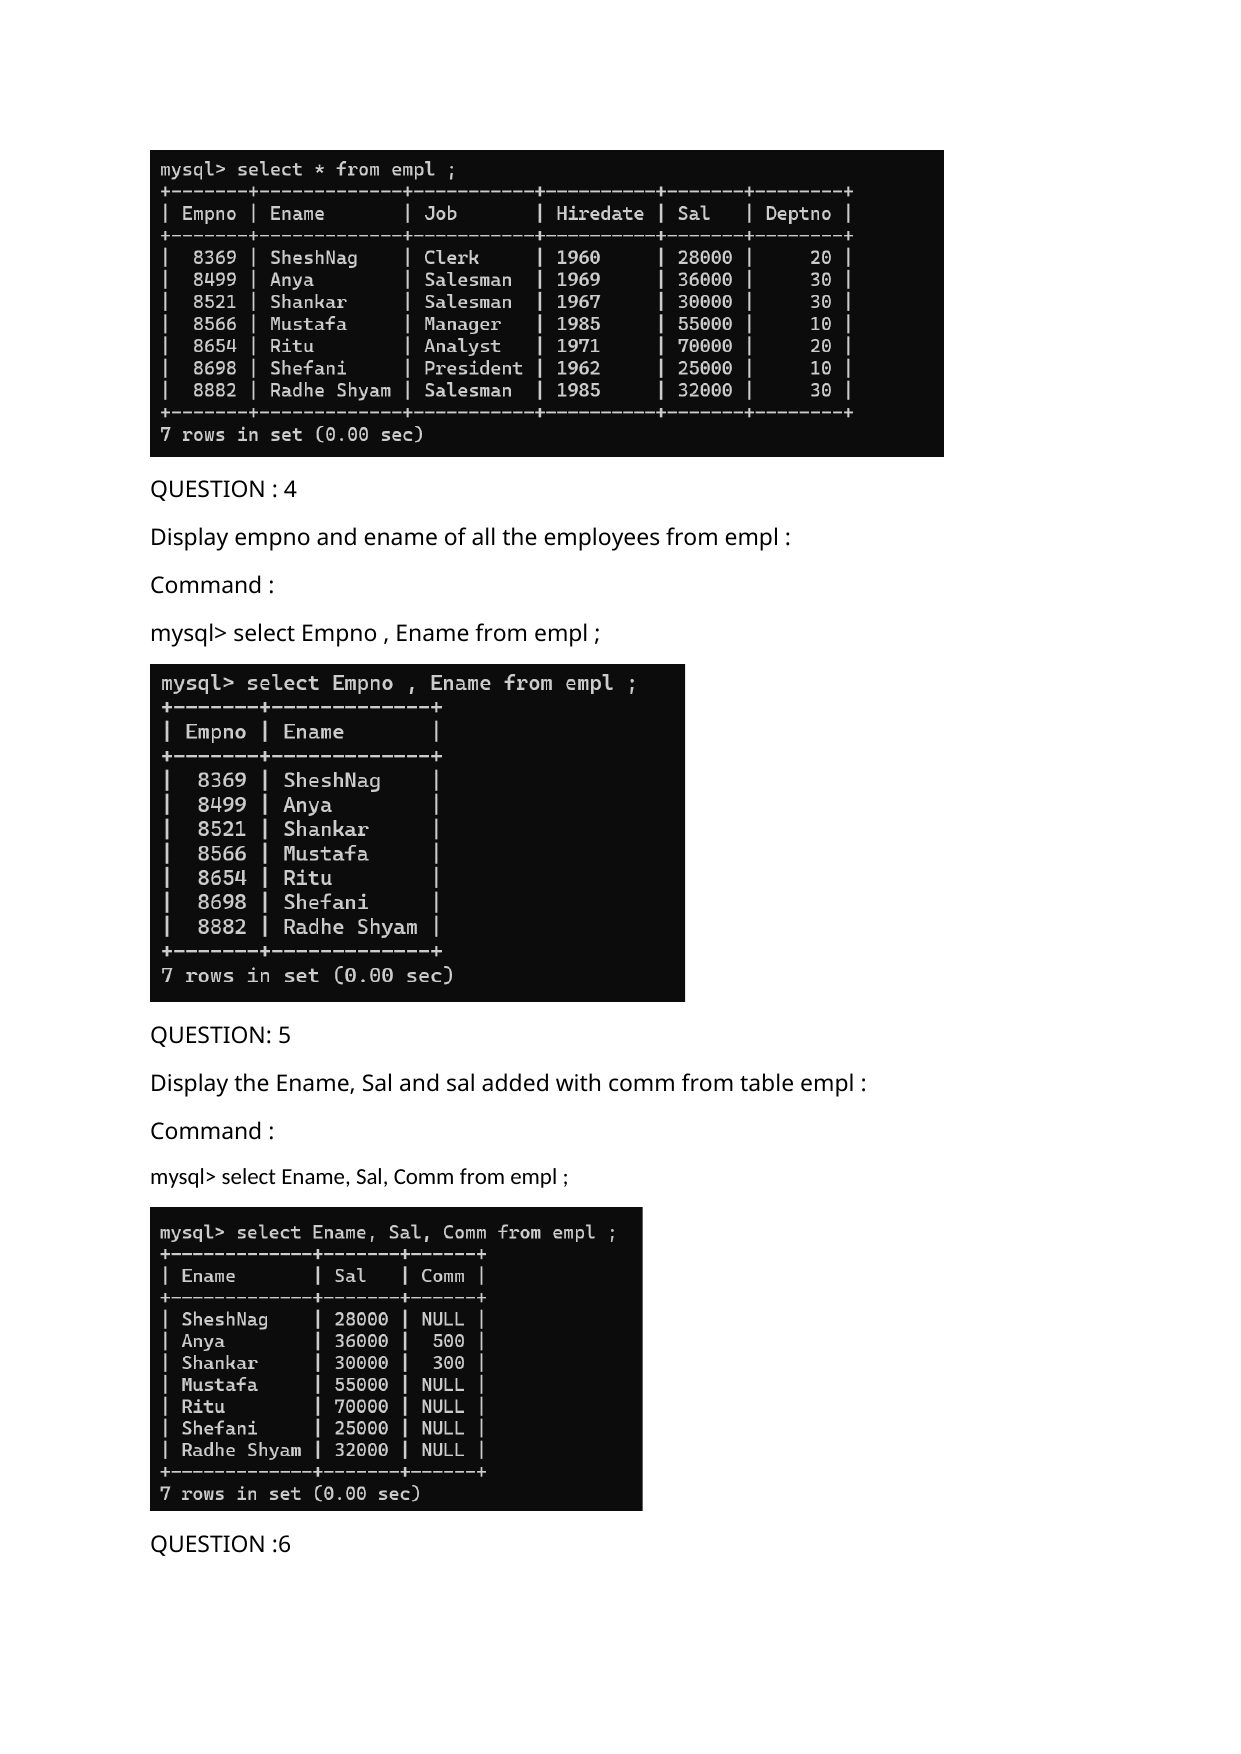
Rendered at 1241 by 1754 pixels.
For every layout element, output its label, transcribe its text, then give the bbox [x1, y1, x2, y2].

text Command : [150, 1114, 1090, 1146]
text QUESTION : 4 [150, 473, 1090, 504]
text Display the Ename, Sal and sal added with comm from table empl : [150, 1067, 1090, 1098]
text Display empno and ename of all the employees from empl : [150, 521, 1090, 552]
picture [150, 1207, 643, 1511]
text QUESTION :6 [150, 1528, 1090, 1559]
text Command : [150, 569, 1090, 600]
text QUESTION: 5 [150, 1019, 1090, 1050]
picture [150, 150, 944, 457]
text mysql> select Empno , Ename from empl ; [150, 617, 1090, 648]
picture [150, 664, 686, 1002]
text mysql> select Ename, Sal, Comm from empl ; [150, 1162, 1090, 1191]
